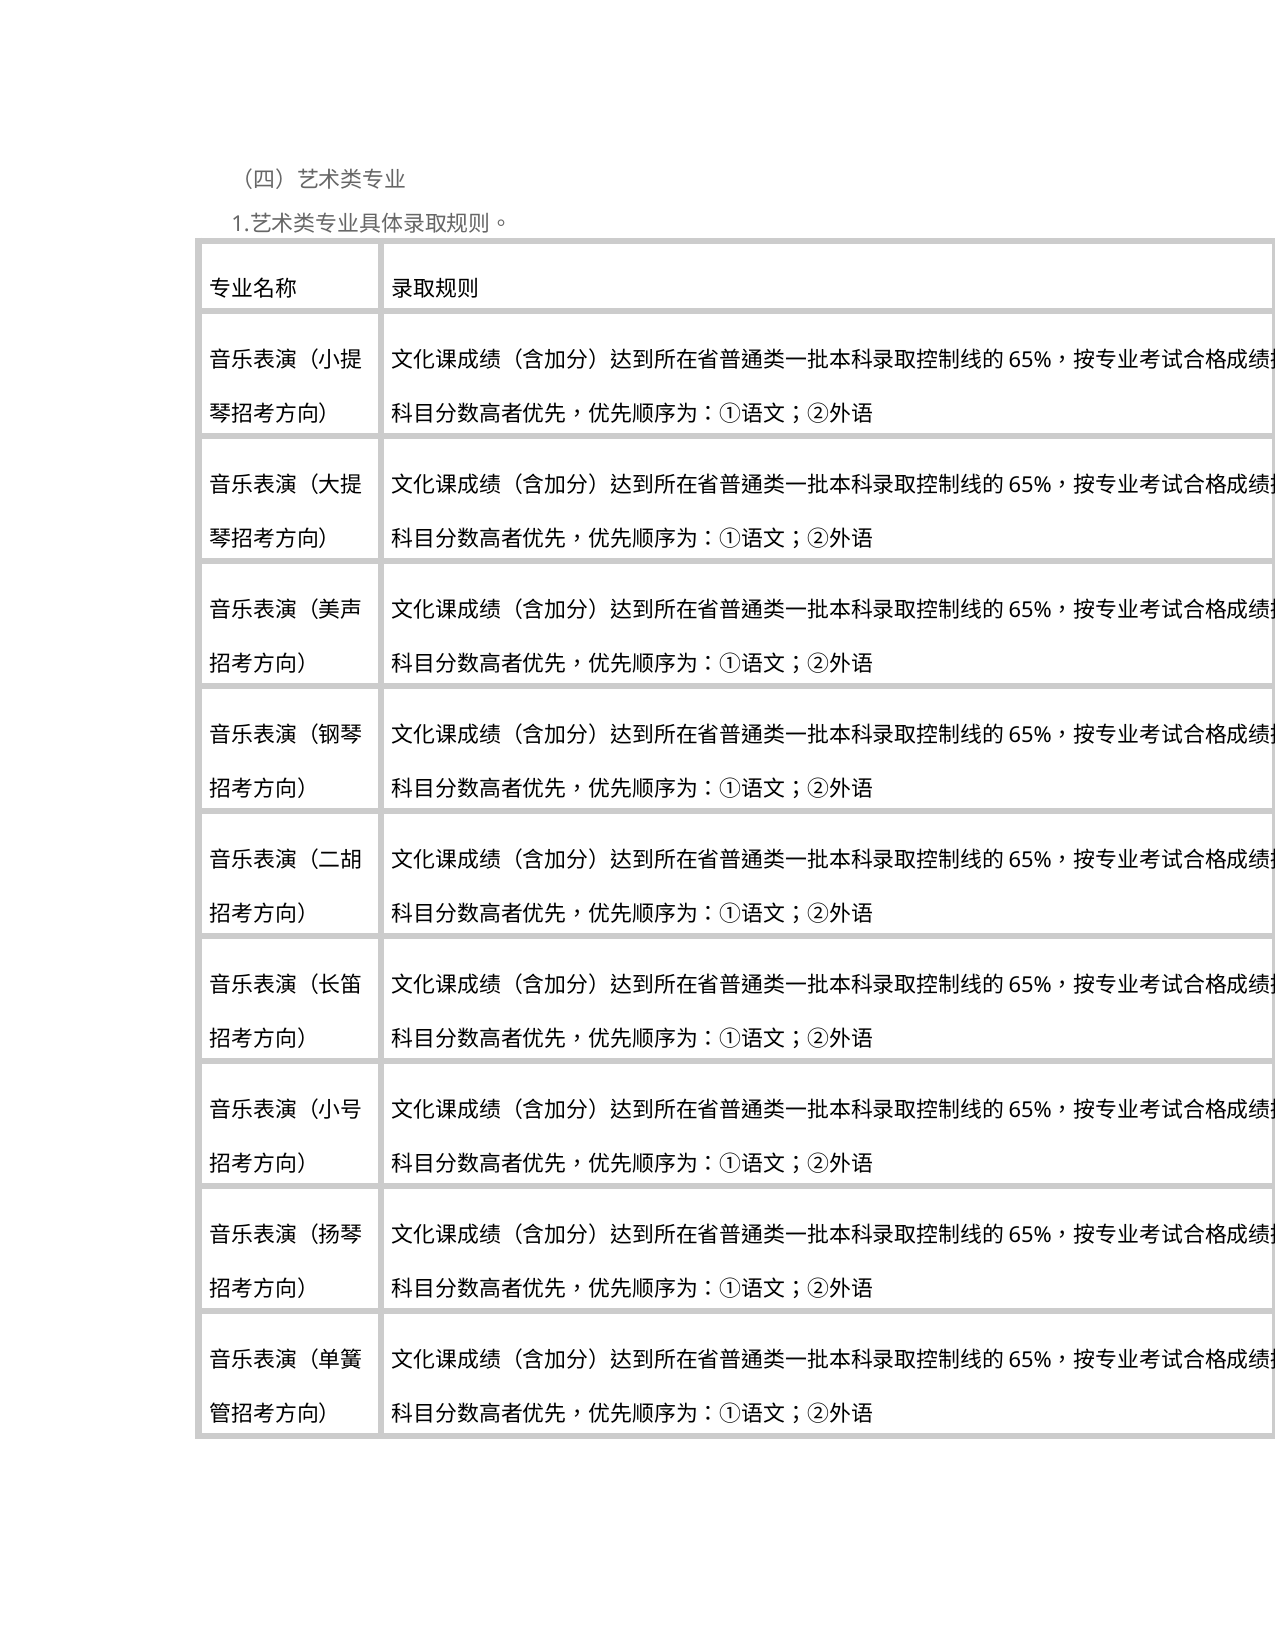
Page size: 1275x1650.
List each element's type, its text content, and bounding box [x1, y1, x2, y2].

table_cell 音乐表演（小提琴招考方向） [202, 314, 378, 433]
table_cell 文化课成绩（含加分）达到所在省普通类一批本科录取控制线的65%，按专业考试合格成绩排序，从高到低录取。排序分相同时，具体科目分数高者优先，优先顺序为：①语文；②外语 [384, 439, 1272, 558]
table_cell 文化课成绩（含加分）达到所在省普通类一批本科录取控制线的65%，按专业考试合格成绩排序，从高到低录取。排序分相同时，具体科目分数高者优先，优先顺序为：①语文；②外语 [384, 939, 1272, 1058]
table_cell 文化课成绩（含加分）达到所在省普通类一批本科录取控制线的65%，按专业考试合格成绩排序，从高到低录取。排序分相同时，具体科目分数高者优先，优先顺序为：①语文；②外语 [384, 1064, 1272, 1183]
table_cell 音乐表演（钢琴招考方向） [202, 689, 378, 808]
table_cell 文化课成绩（含加分）达到所在省普通类一批本科录取控制线的65%，按专业考试合格成绩排序，从高到低录取。排序分相同时，具体科目分数高者优先，优先顺序为：①语文；②外语 [384, 814, 1272, 933]
text 1.艺术类专业具体录取规则。 [187, 194, 1087, 237]
table_cell 音乐表演（美声招考方向） [202, 564, 378, 683]
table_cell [384, 1314, 1272, 1433]
table_header 录取规则 [384, 244, 1272, 308]
table_cell 音乐表演（二胡招考方向） [202, 814, 378, 933]
table_cell 音乐表演（小号招考方向） [202, 1064, 378, 1183]
text （四）艺术类专业 [187, 150, 1087, 194]
table_header 专业名称 [202, 244, 378, 308]
table_cell 音乐表演（单簧管招考方向） [202, 1314, 378, 1433]
table_cell 文化课成绩（含加分）达到所在省普通类一批本科录取控制线的65%，按专业考试合格成绩排序，从高到低录取。排序分相同时，具体科目分数高者优先，优先顺序为：①语文；②外语 [384, 564, 1272, 683]
table_cell 音乐表演（长笛招考方向） [202, 939, 378, 1058]
table_cell 音乐表演（大提琴招考方向） [202, 439, 378, 558]
table_cell 文化课成绩（含加分）达到所在省普通类一批本科录取控制线的65%，按专业考试合格成绩排序，从高到低录取。排序分相同时，具体科目分数高者优先，优先顺序为：①语文；②外语 [384, 314, 1272, 433]
table_cell 音乐表演（扬琴招考方向） [202, 1189, 378, 1308]
table_cell 文化课成绩（含加分）达到所在省普通类一批本科录取控制线的65%，按专业考试合格成绩排序，从高到低录取。排序分相同时，具体科目分数高者优先，优先顺序为：①语文；②外语 [384, 689, 1272, 808]
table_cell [384, 1189, 1272, 1308]
